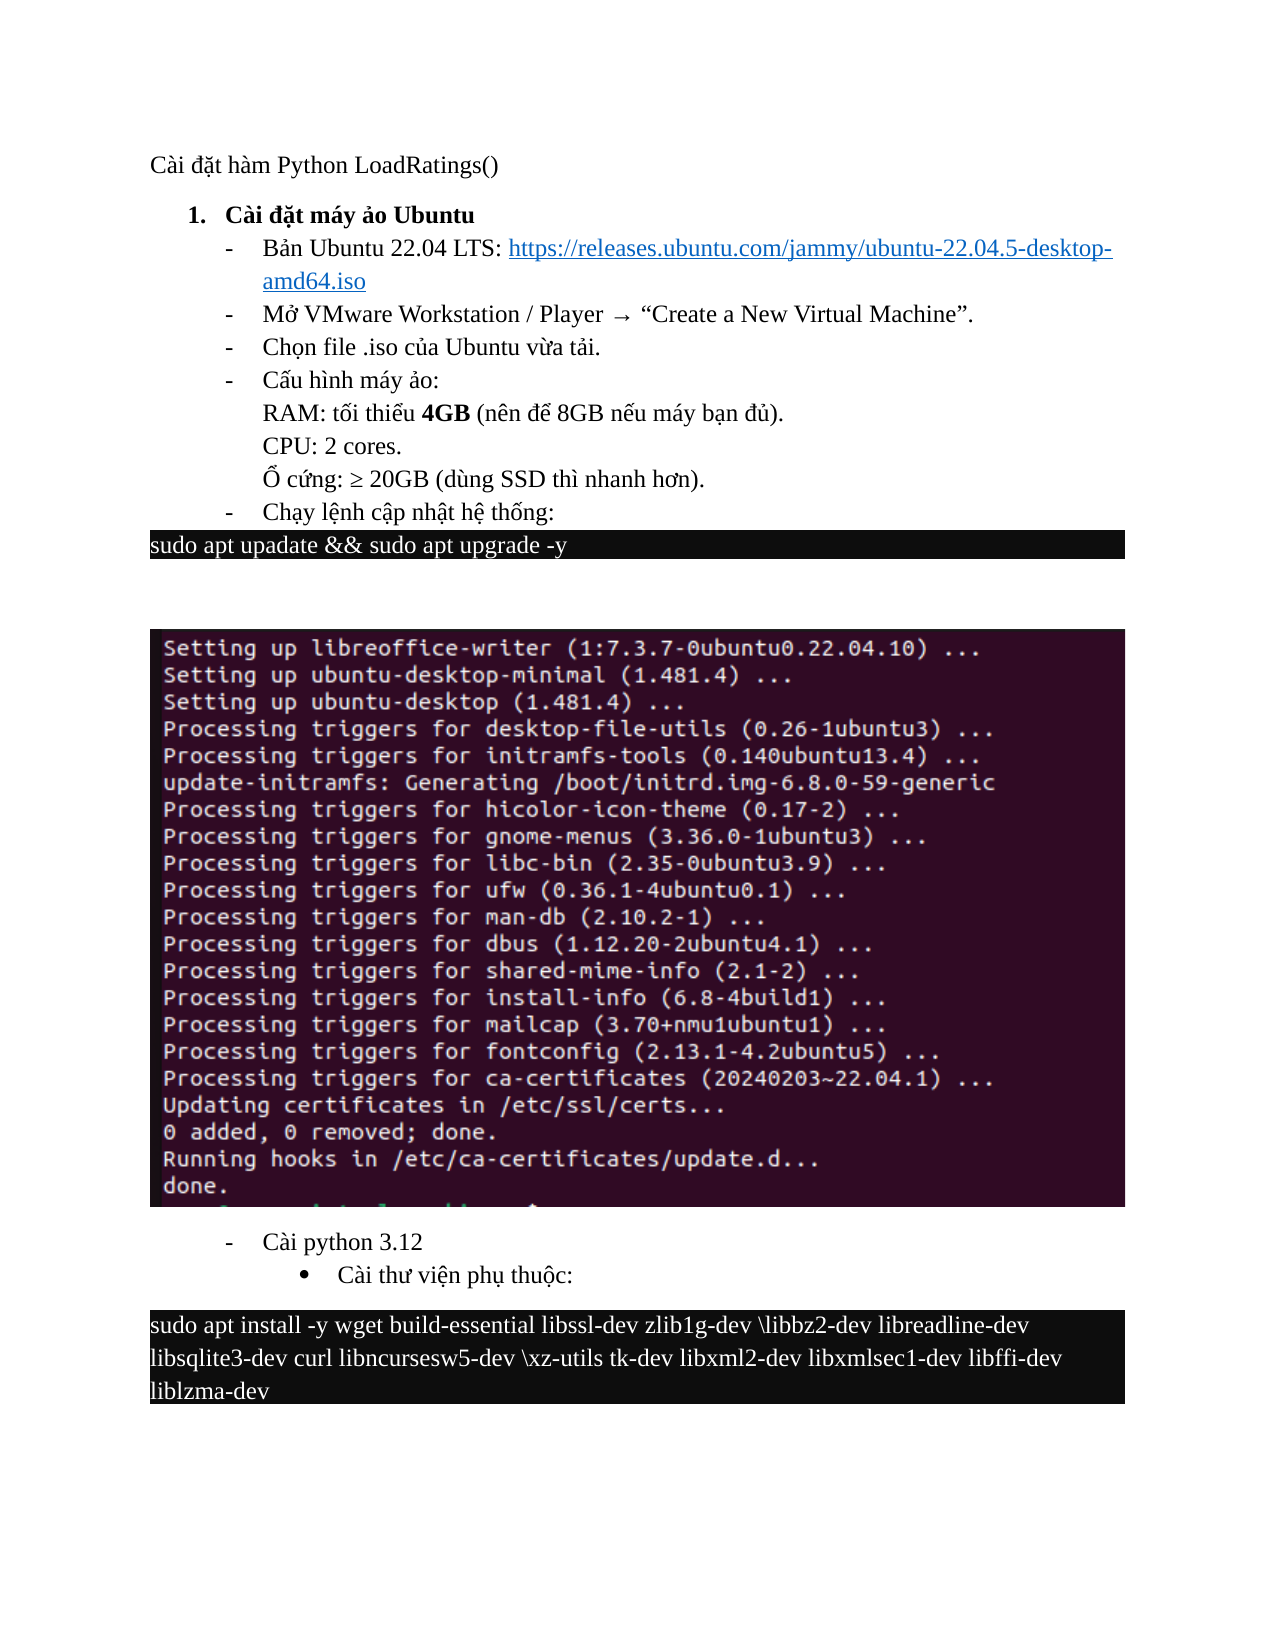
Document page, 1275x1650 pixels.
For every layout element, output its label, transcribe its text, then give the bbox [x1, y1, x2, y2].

list Chạy lệnh cập nhật hệ thống: [225, 497, 1125, 526]
list Mở VMware Workstation / Player → “Create a New Virtual Machine”. [225, 299, 1125, 327]
text Cài đặt hàm Python LoadRatings() [150, 150, 1125, 179]
list Cấu hình máy ảo: [225, 365, 1125, 393]
list Ổ cứng: ≥ 20GB (dùng SSD thì nhanh hơn). [262, 464, 1125, 493]
picture [150, 629, 1125, 1207]
list Cài thư viện phụ thuộc: [300, 1260, 1125, 1289]
list RAM: tối thiểu 4GB (nên để 8GB nếu máy bạn đủ). [262, 398, 1125, 427]
list sudo apt upadate && sudo apt upgrade -y [150, 530, 1125, 559]
list CPU: 2 cores. [262, 431, 1125, 459]
list Cài python 3.12 [225, 1227, 1125, 1256]
list Cài đặt máy ảo Ubuntu [187, 200, 1125, 228]
list Bản Ubuntu 22.04 LTS: https://releases.ubuntu.com/jammy/ubuntu-22.04.5-desktop-amd64.iso [225, 233, 1125, 294]
text sudo apt install -y wget build-essential libssl-dev zlib1g-dev \libbz2-dev libreadline-dev libsqlite3-dev curl libncursesw5-dev \xz-utils tk-dev libxml2-dev libxmlsec1-dev libffi-dev liblzma-dev [150, 1310, 1125, 1404]
list Chọn file .iso của Ubuntu vừa tải. [225, 332, 1125, 361]
